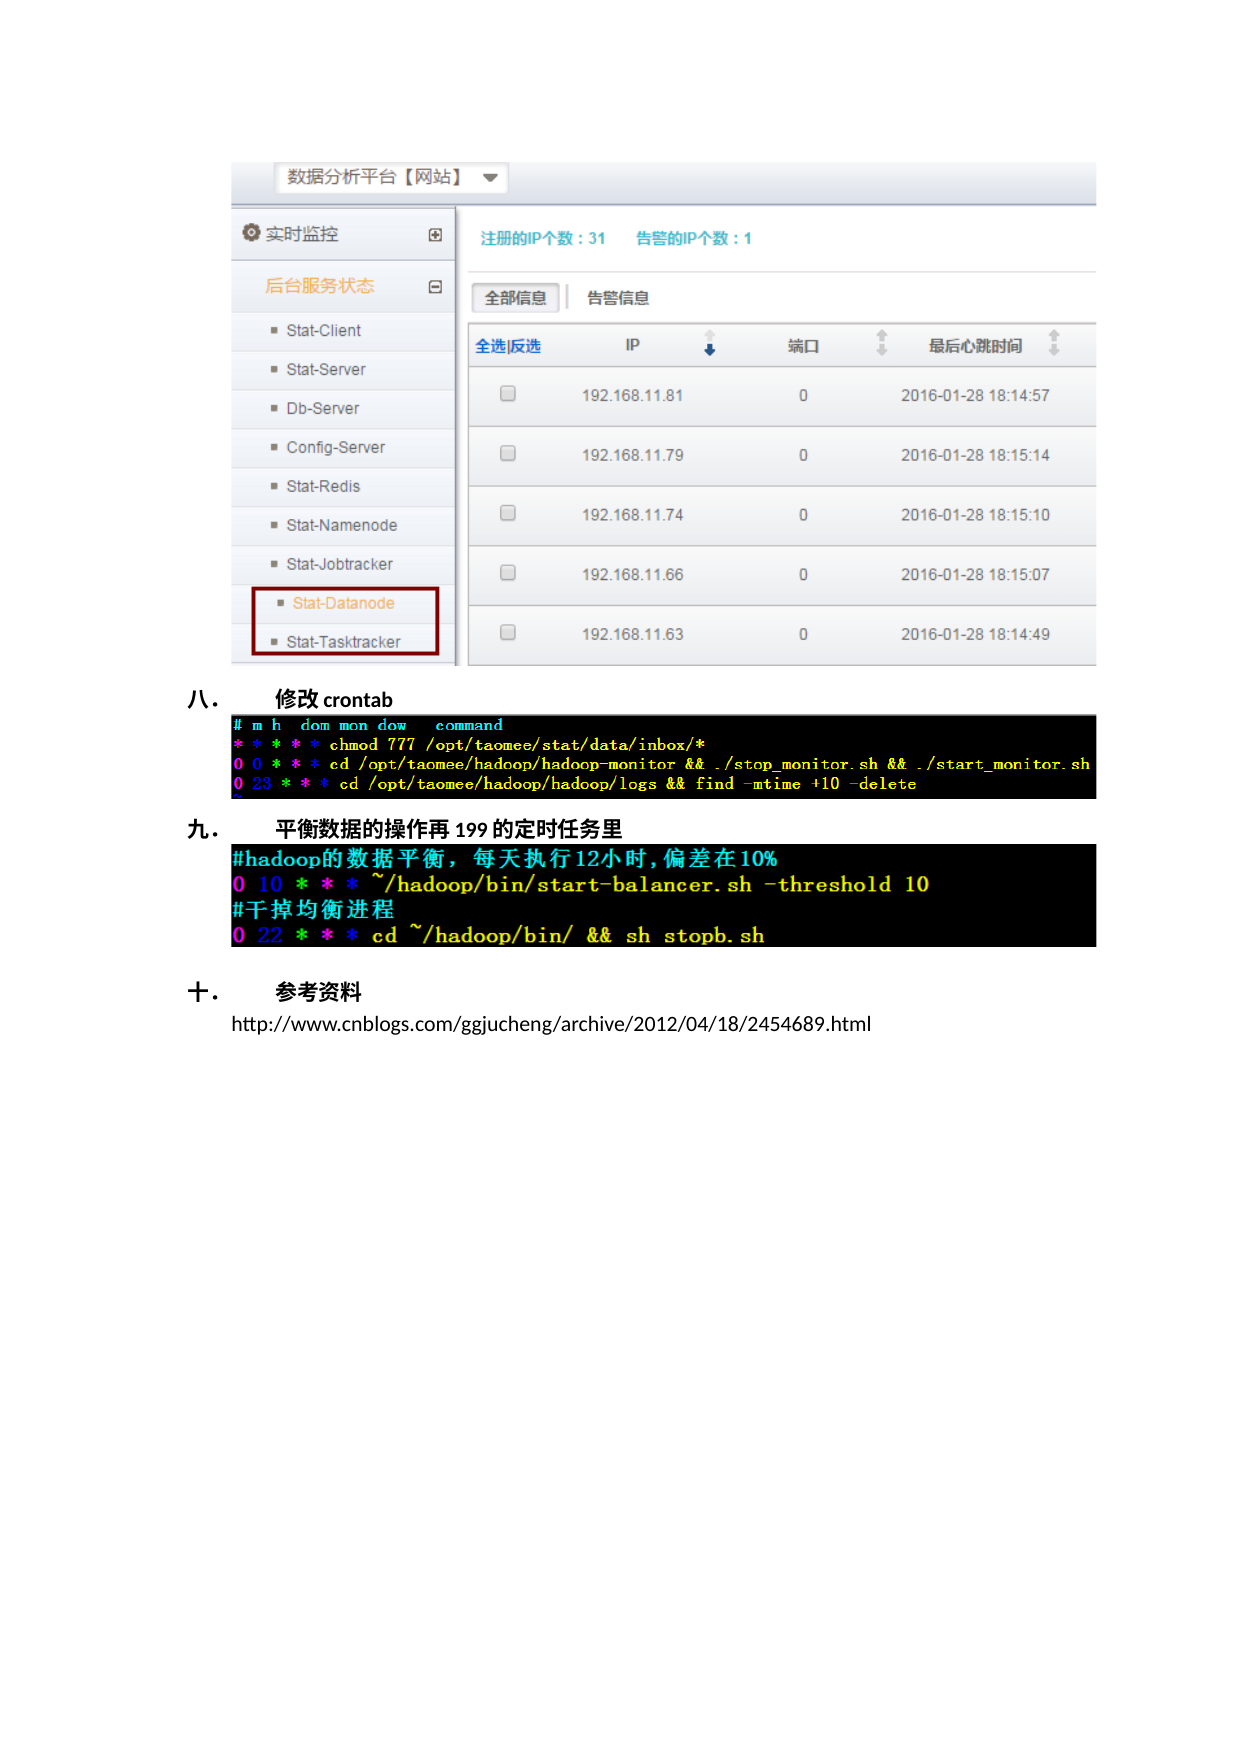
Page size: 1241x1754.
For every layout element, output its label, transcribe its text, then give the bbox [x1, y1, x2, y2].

picture [231, 162, 1097, 666]
picture [231, 844, 1097, 947]
list http://www.cnblogs.com/ggjucheng/archive/2012/04/18/2454689.html [231, 1007, 1053, 1039]
picture [231, 714, 1097, 799]
list 参考资料 [187, 974, 1053, 1007]
list 修改crontab [187, 682, 1053, 714]
list 平衡数据的操作再199的定时任务里 [187, 812, 1053, 844]
